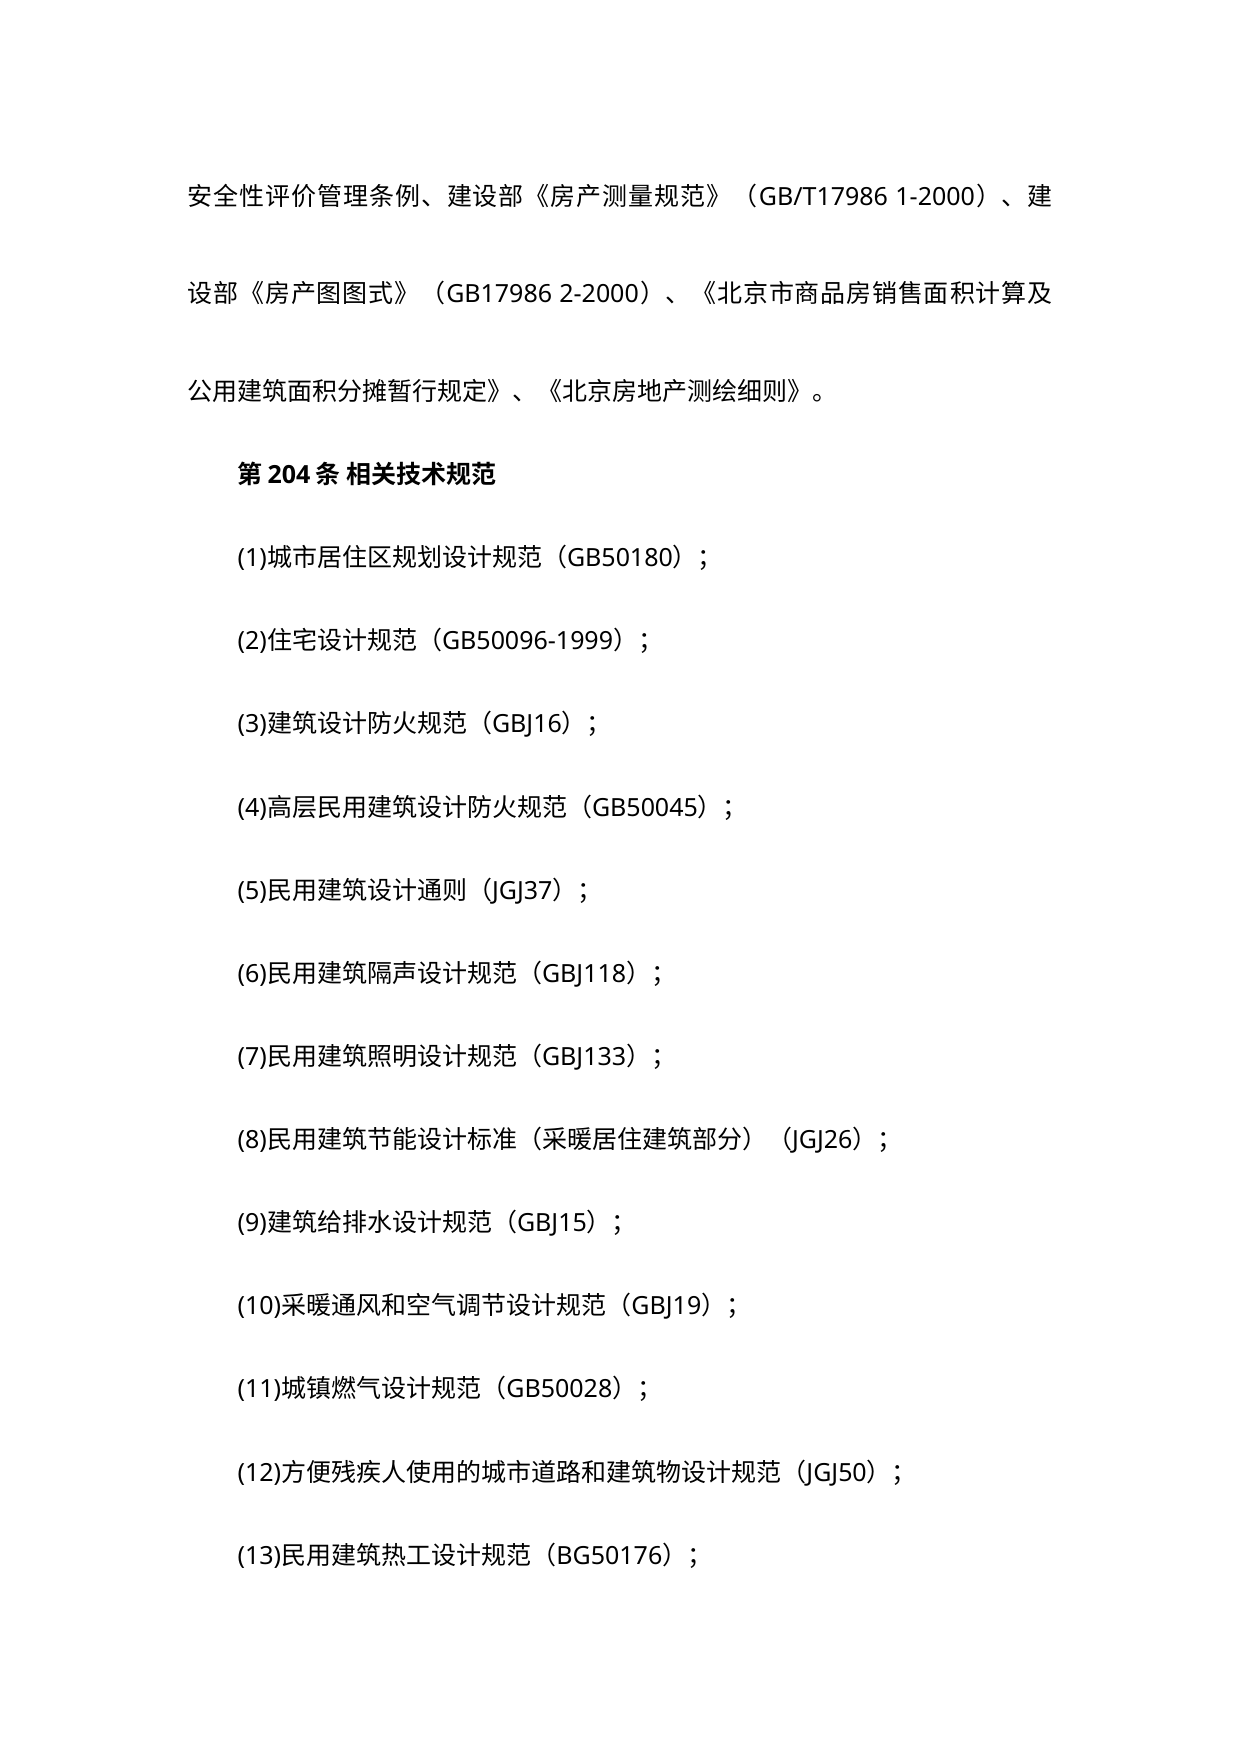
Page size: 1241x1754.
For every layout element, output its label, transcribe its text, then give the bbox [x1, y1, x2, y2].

text (8)民用建筑节能设计标准（采暖居住建筑部分）（JGJ26）； [187, 1105, 1053, 1170]
text (7)民用建筑照明设计规范（GBJ133）； [187, 1022, 1053, 1087]
text (2)住宅设计规范（GB50096-1999）； [187, 606, 1053, 671]
text 第204条 相关技术规范 [187, 440, 1053, 505]
text (3)建筑设计防火规范（GBJ16）； [187, 689, 1053, 754]
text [187, 162, 1053, 422]
text (1)城市居住区规划设计规范（GB50180）； [187, 523, 1053, 588]
text (11)城镇燃气设计规范（GB50028）； [187, 1354, 1053, 1419]
text (12)方便残疾人使用的城市道路和建筑物设计规范（JGJ50）； [187, 1438, 1053, 1503]
text (13)民用建筑热工设计规范（BG50176）； [187, 1521, 1053, 1586]
text (6)民用建筑隔声设计规范（GBJ118）； [187, 939, 1053, 1004]
text (4)高层民用建筑设计防火规范（GB50045）； [187, 773, 1053, 838]
text (10)采暖通风和空气调节设计规范（GBJ19）； [187, 1271, 1053, 1336]
text (9)建筑给排水设计规范（GBJ15）； [187, 1188, 1053, 1253]
text (5)民用建筑设计通则（JGJ37）； [187, 856, 1053, 921]
